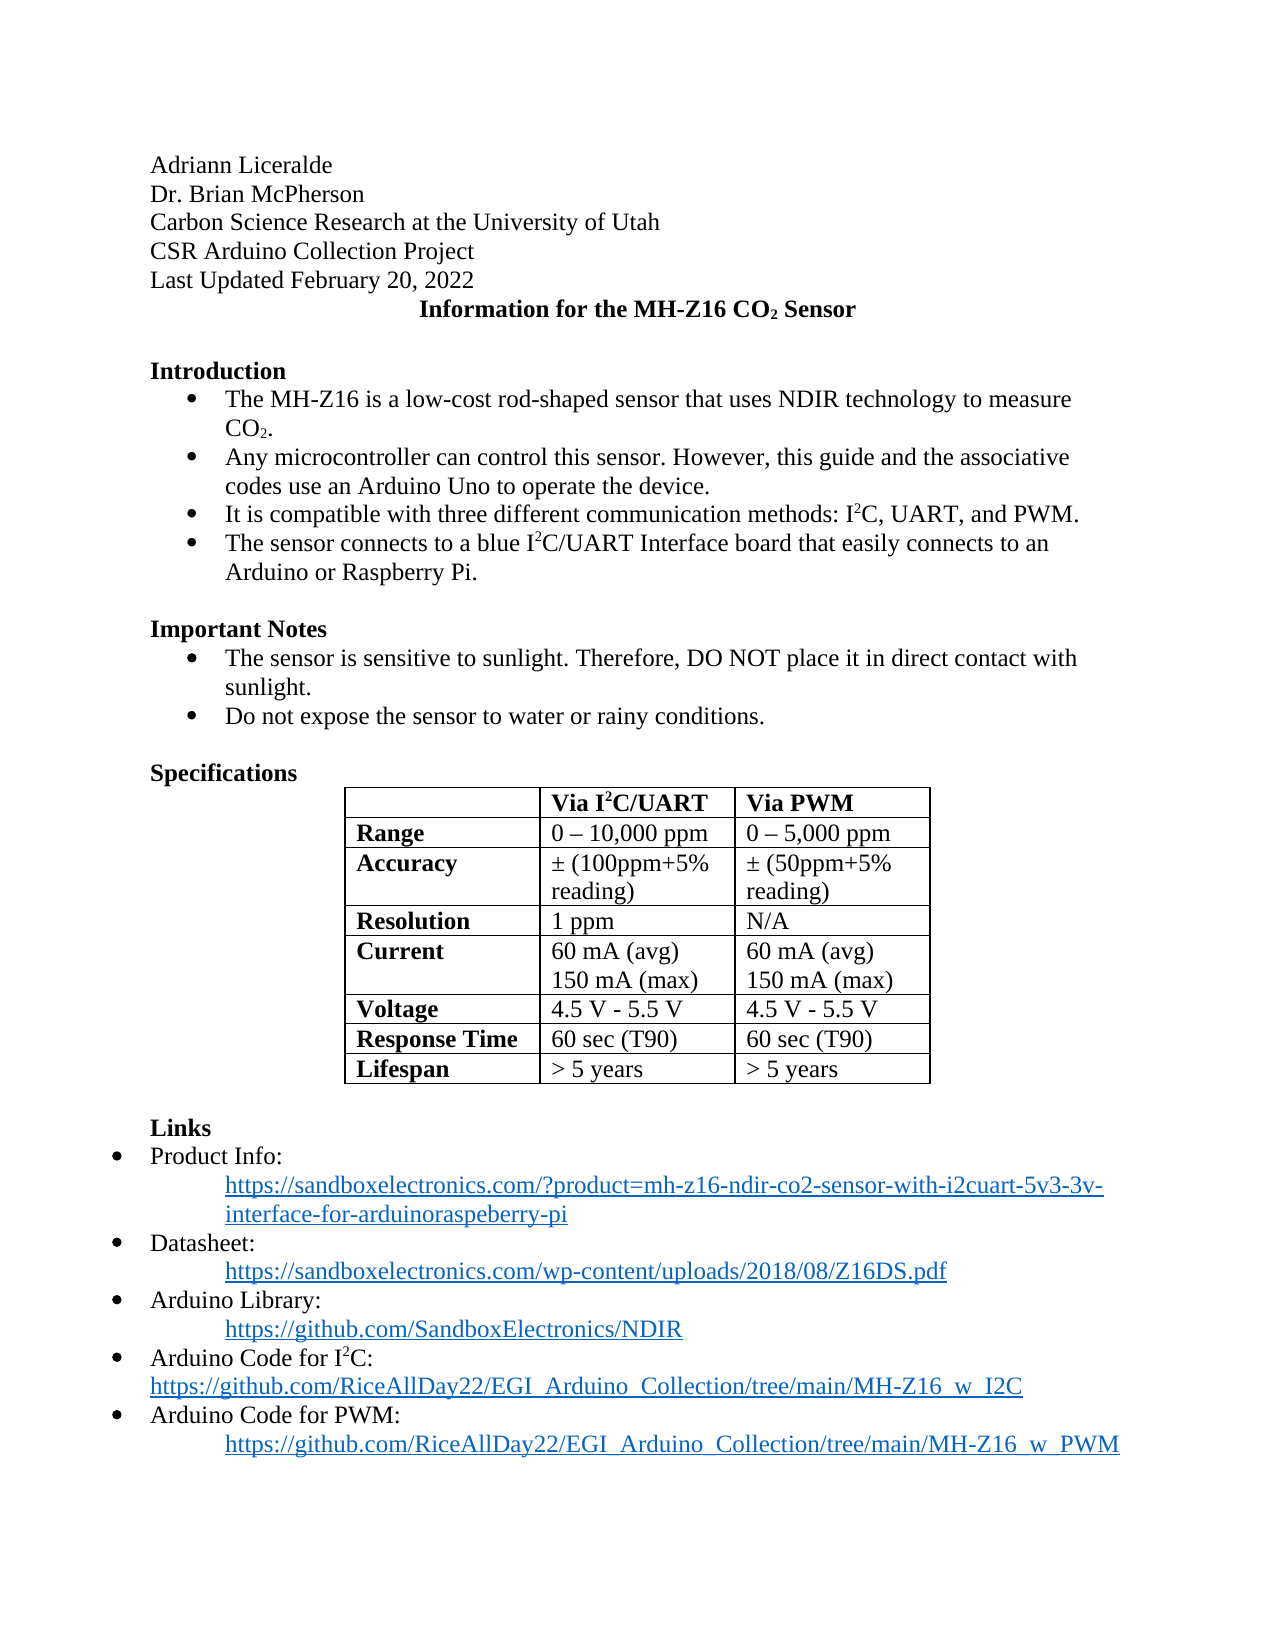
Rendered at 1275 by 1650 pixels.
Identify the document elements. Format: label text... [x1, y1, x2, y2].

table_cell 1 ppm [541, 906, 734, 935]
table_cell 60 sec (T90) [541, 1024, 734, 1053]
table_header Via I2C/UART [541, 788, 734, 817]
table_cell Voltage [346, 995, 539, 1023]
text Introduction [150, 356, 1125, 384]
text Information for the MH-Z16 CO2 Sensor [150, 294, 1125, 322]
table_cell Resolution [346, 906, 539, 935]
text Important Notes [150, 614, 1125, 643]
table_cell Response Time [346, 1024, 539, 1053]
list Arduino Code for PWM: [112, 1400, 1125, 1429]
table_cell Range [346, 818, 539, 847]
list The MH-Z16 is a low-cost rod-shaped sensor that uses NDIR technology to measure CO2. [187, 384, 1125, 442]
table_cell > 5 years [541, 1054, 734, 1083]
list The sensor is sensitive to sunlight. Therefore, DO NOT place it in direct contact with sunlight. [187, 643, 1125, 701]
list Arduino Code for I2C: https://github.com/RiceAllDay22/EGI_Arduino_Collection/tree/main/MH-Z16_w_I2C [112, 1343, 1125, 1400]
table_cell 4.5 V - 5.5 V [736, 995, 929, 1023]
text Carbon Science Research at the University of Utah [150, 207, 1125, 236]
list Product Info: [112, 1141, 1125, 1170]
text Links [150, 1113, 1125, 1141]
table_cell 0 – 10,000 ppm [541, 818, 734, 847]
text CSR Arduino Collection Project [150, 236, 1125, 265]
table_cell 0 – 5,000 ppm [736, 818, 929, 847]
list https://sandboxelectronics.com/wp-content/uploads/2018/08/Z16DS.pdf [225, 1256, 1125, 1285]
list Do not expose the sensor to water or rainy conditions. [187, 701, 1125, 729]
list The sensor connects to a blue I2C/UART Interface board that easily connects to an Arduino or Raspberry Pi. [187, 528, 1125, 586]
table_cell ± (50ppm+5% reading) [736, 848, 929, 905]
text Adriann Liceralde [150, 150, 1125, 179]
list Arduino Library: [112, 1285, 1125, 1314]
table_cell N/A [736, 906, 929, 935]
table_cell ± (100ppm+5% reading) [541, 848, 734, 905]
table_cell Lifespan [346, 1054, 539, 1083]
table_cell 60 mA (avg) 150 mA (max) [541, 936, 734, 993]
table_cell 60 mA (avg) 150 mA (max) [736, 936, 929, 993]
list Any microcontroller can control this sensor. However, this guide and the associative codes use an Arduino Uno to operate the device. [187, 442, 1125, 499]
table_header Via PWM [736, 788, 929, 817]
list It is compatible with three different communication methods: I2C, UART, and PWM. [187, 499, 1125, 528]
text https://github.com/RiceAllDay22/EGI_Arduino_Collection/tree/main/MH-Z16_w_PWM [225, 1429, 1125, 1458]
table_cell > 5 years [736, 1054, 929, 1083]
table_cell 60 sec (T90) [736, 1024, 929, 1053]
text Specifications [150, 758, 1125, 787]
list Datasheet: [112, 1228, 1125, 1256]
table_cell Accuracy [346, 848, 539, 905]
table_cell 4.5 V - 5.5 V [541, 995, 734, 1023]
table_cell Current [346, 936, 539, 993]
text Dr. Brian McPherson [150, 179, 1125, 207]
list https://sandboxelectronics.com/?product=mh-z16-ndir-co2-sensor-with-i2cuart-5v3-3v-interface-for-arduinoraspeberry-pi [225, 1170, 1125, 1228]
text Last Updated February 20, 2022 [150, 265, 1125, 294]
table_header [346, 788, 539, 817]
list https://github.com/SandboxElectronics/NDIR [225, 1314, 1125, 1343]
